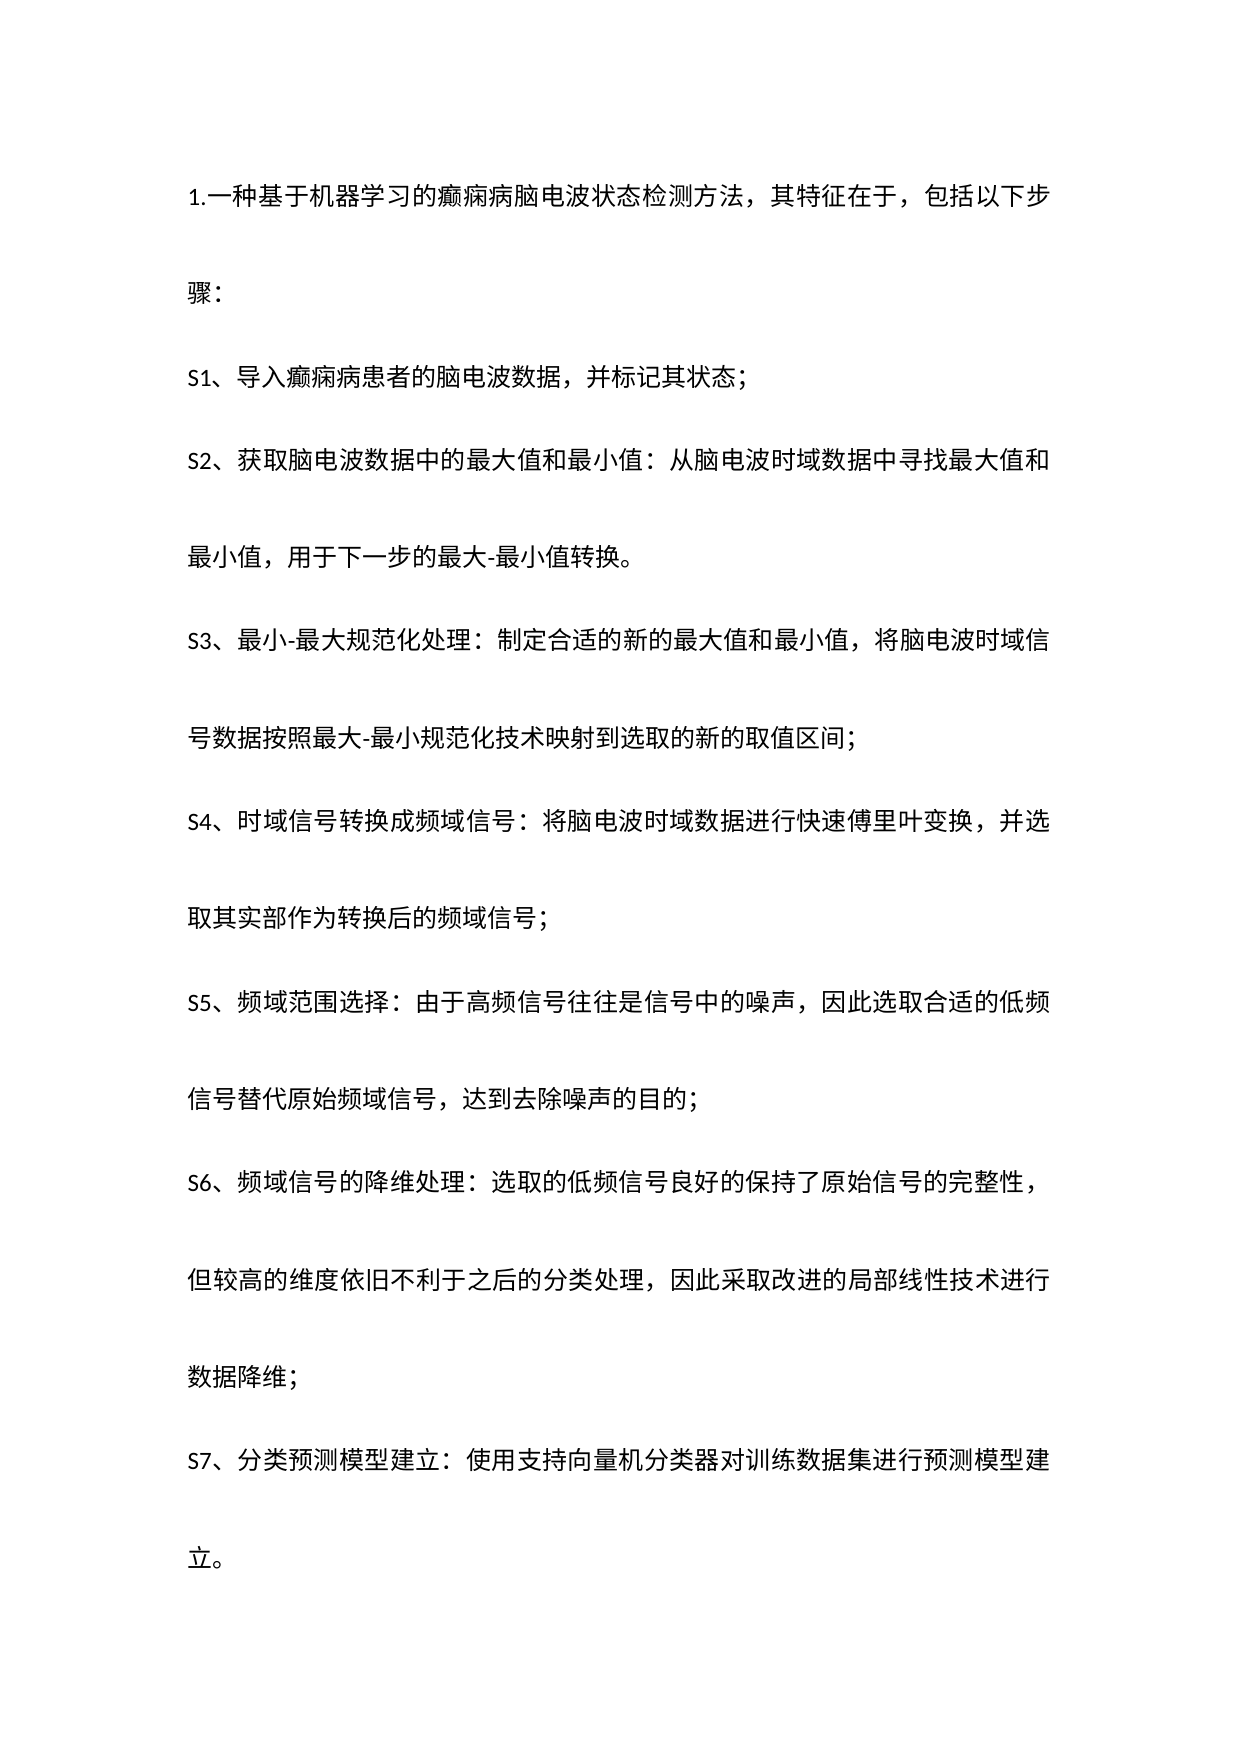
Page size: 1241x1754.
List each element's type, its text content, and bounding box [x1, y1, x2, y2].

text S7、分类预测模型建立：使用支持向量机分类器对训练数据集进行预测模型建立。 [187, 1426, 1053, 1589]
text S3、最小-最大规范化处理：制定合适的新的最大值和最小值，将脑电波时域信号数据按照最大-最小规范化技术映射到选取的新的取值区间； [187, 606, 1053, 769]
text S5、频域范围选择：由于高频信号往往是信号中的噪声，因此选取合适的低频信号替代原始频域信号，达到去除噪声的目的； [187, 968, 1053, 1130]
text S4、时域信号转换成频域信号：将脑电波时域数据进行快速傅里叶变换，并选取其实部作为转换后的频域信号； [187, 787, 1053, 949]
text S6、频域信号的降维处理：选取的低频信号良好的保持了原始信号的完整性，但较高的维度依旧不利于之后的分类处理，因此采取改进的局部线性技术进行数据降维； [187, 1148, 1053, 1408]
text S1、导入癫痫病患者的脑电波数据，并标记其状态； [187, 343, 1053, 408]
text S2、获取脑电波数据中的最大值和最小值：从脑电波时域数据中寻找最大值和最小值，用于下一步的最大-最小值转换。 [187, 426, 1053, 588]
text 1.一种基于机器学习的癫痫病脑电波状态检测方法，其特征在于，包括以下步骤： [187, 162, 1053, 324]
